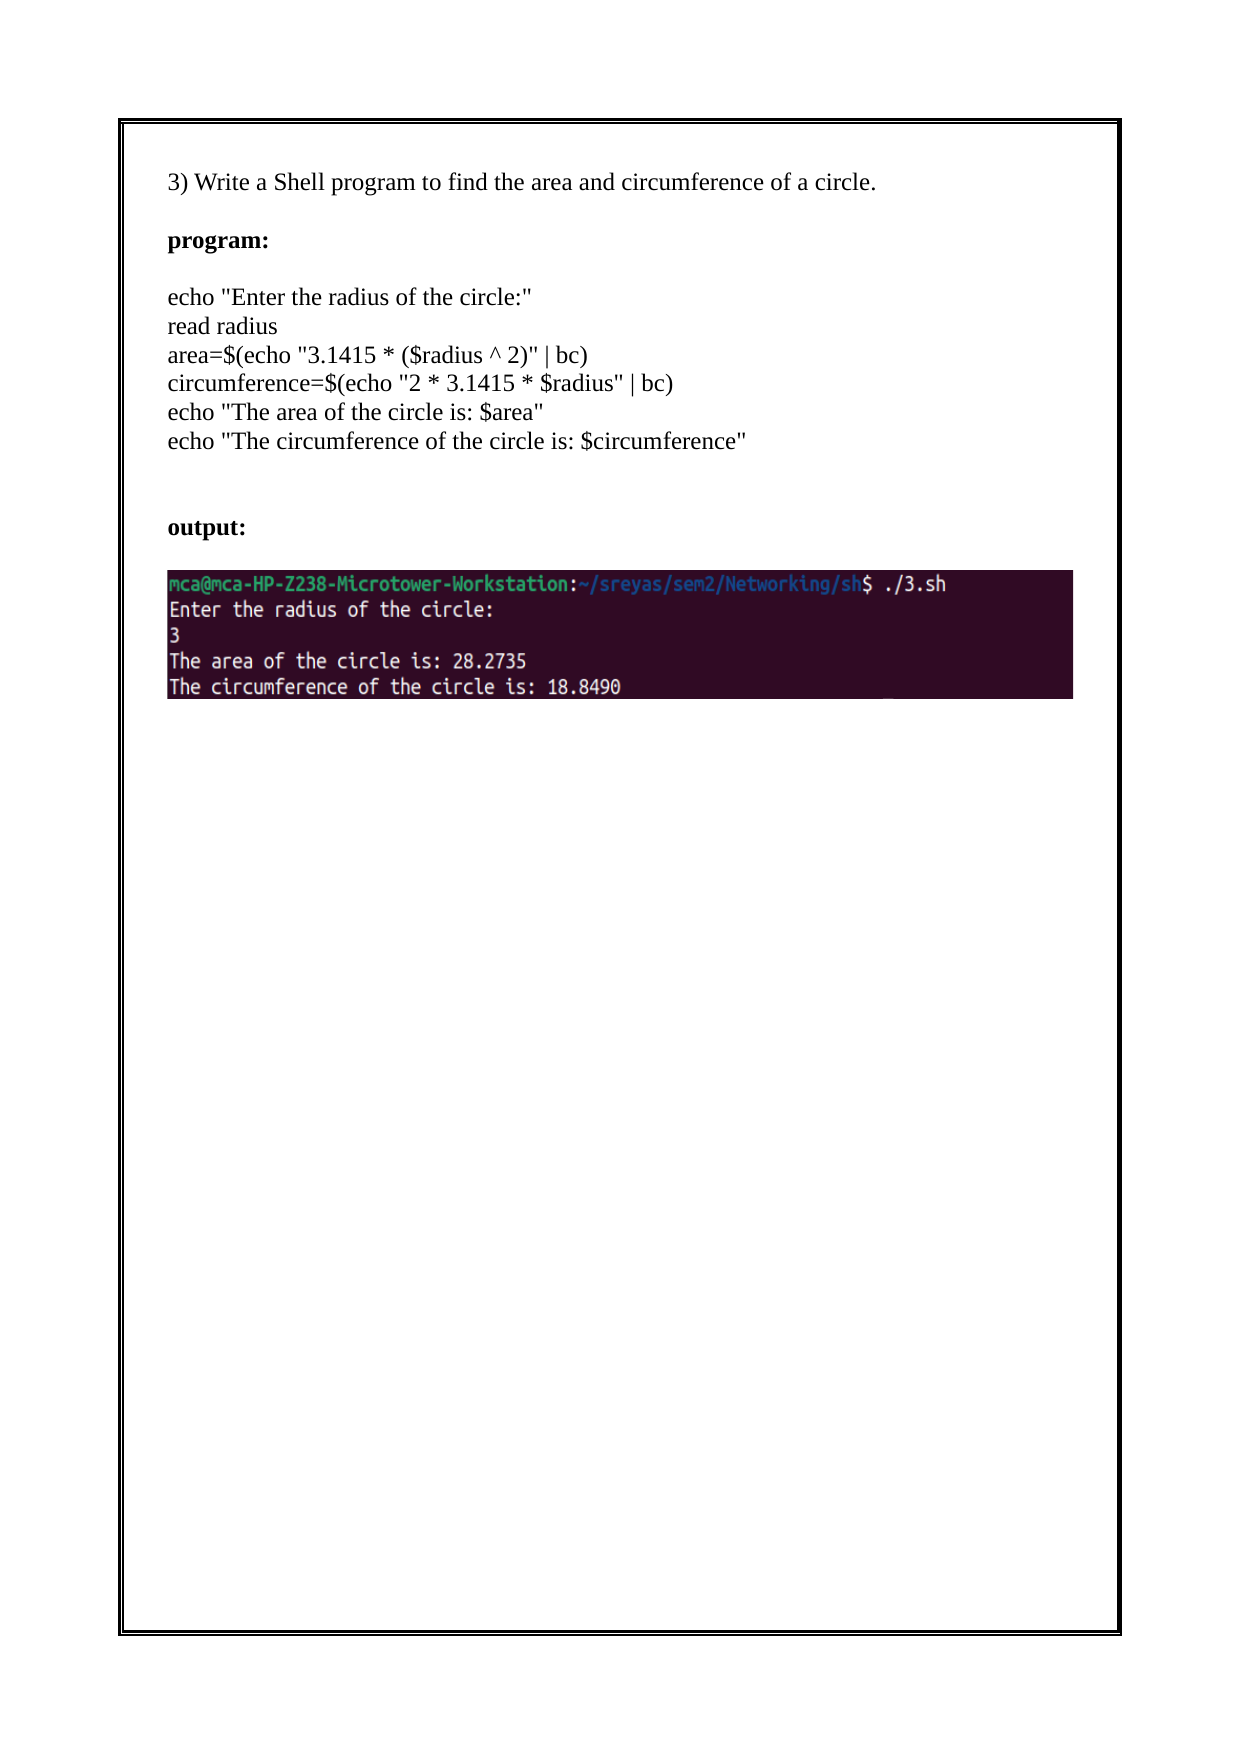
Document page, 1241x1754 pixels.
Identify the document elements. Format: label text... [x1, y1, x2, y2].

text output: [167, 512, 1073, 541]
text echo "The circumference of the circle is: $circumference" [167, 426, 1073, 455]
text 3) Write a Shell program to find the area and circumference of a circle. [167, 167, 1073, 196]
text area=$(echo "3.1415 * ($radius ^ 2)" | bc) [167, 340, 1073, 368]
text echo "The area of the circle is: $area" [167, 397, 1073, 426]
text echo "Enter the radius of the circle:" [167, 282, 1073, 311]
text circumference=$(echo "2 * 3.1415 * $radius" | bc) [167, 368, 1073, 397]
picture [167, 570, 1074, 699]
text read radius [167, 311, 1073, 340]
text program: [167, 225, 1073, 253]
